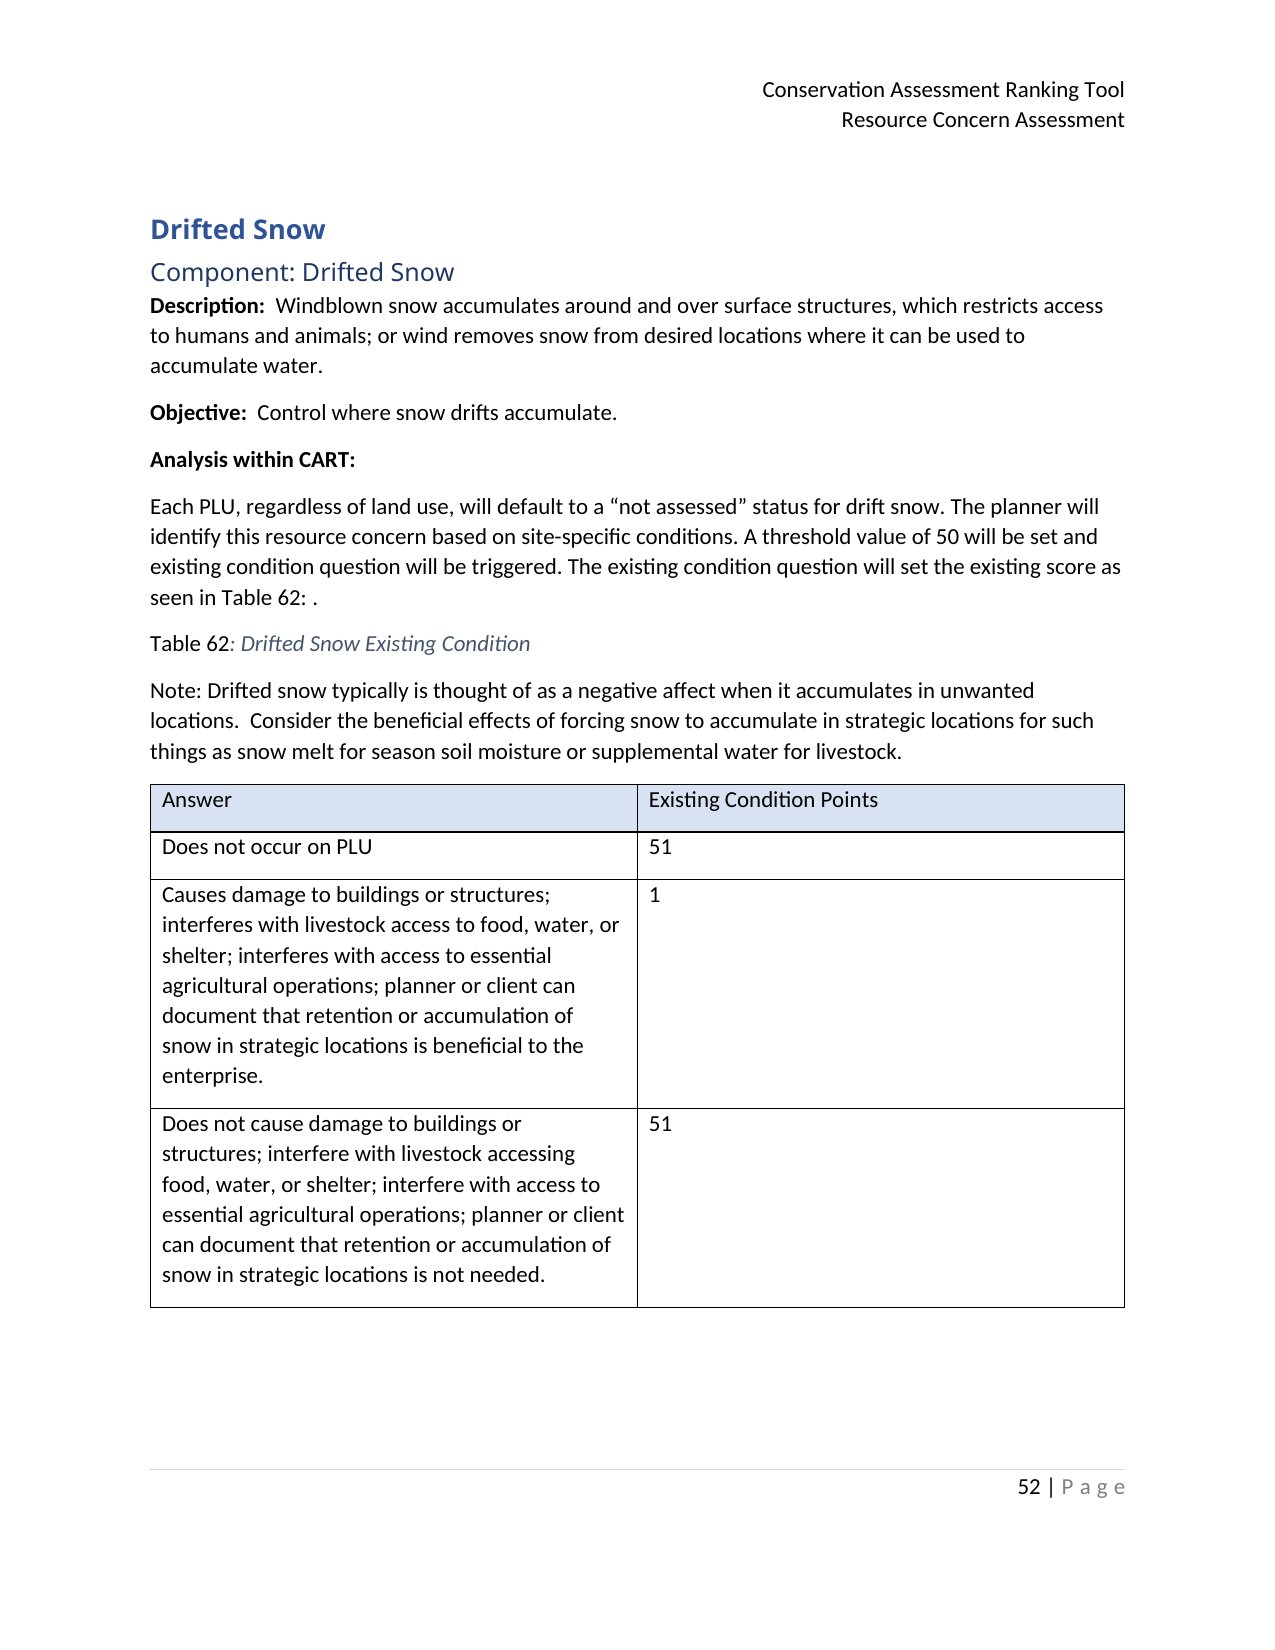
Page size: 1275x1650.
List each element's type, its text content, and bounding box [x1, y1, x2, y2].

text Objective: Control where snow drifts accumulate. [150, 398, 1125, 426]
table_cell Does not occur on PLU [151, 833, 637, 879]
text Description: Windblown snow accumulates around and over surface structures, which restricts access to humans and animals; or wind removes snow from desired locations where it can be used to accumulate water. [150, 291, 1125, 379]
text Table 62: Drifted Snow Existing Condition [150, 629, 1125, 657]
table_cell 51 [638, 833, 1124, 879]
table_cell Does not cause damage to buildings or structures; interfere with livestock accessing food, water, or shelter; interfere with access to essential agricultural operations; planner or client can document that retention or accumulation of snow in strategic locations is not needed. [151, 1109, 637, 1307]
table_cell 1 [638, 880, 1124, 1108]
text Each PLU, regardless of land use, will default to a “not assessed” status for drift snow. The planner will identify this resource concern based on site-specific conditions. A threshold value of 50 will be set and existing condition question will be triggered. The existing condition question will set the existing score as seen in Table 62: . [150, 492, 1125, 611]
table_header Existing Condition Points [638, 785, 1124, 831]
table_cell 51 [638, 1109, 1124, 1307]
table_header Answer [151, 785, 637, 831]
subtitle Drifted Snow [150, 210, 1125, 247]
text Note: Drifted snow typically is thought of as a negative affect when it accumulates in unwanted locations. Consider the beneficial effects of forcing snow to accumulate in strategic locations for such things as snow melt for season soil moisture or supplemental water for livestock. [150, 676, 1125, 765]
text Analysis within CART: [150, 445, 1125, 473]
subtitle Component: Drifted Snow [150, 254, 1125, 288]
table_cell Causes damage to buildings or structures; interferes with livestock access to food, water, or shelter; interferes with access to essential agricultural operations; planner or client can document that retention or accumulation of snow in strategic locations is beneficial to the enterprise. [151, 880, 637, 1108]
